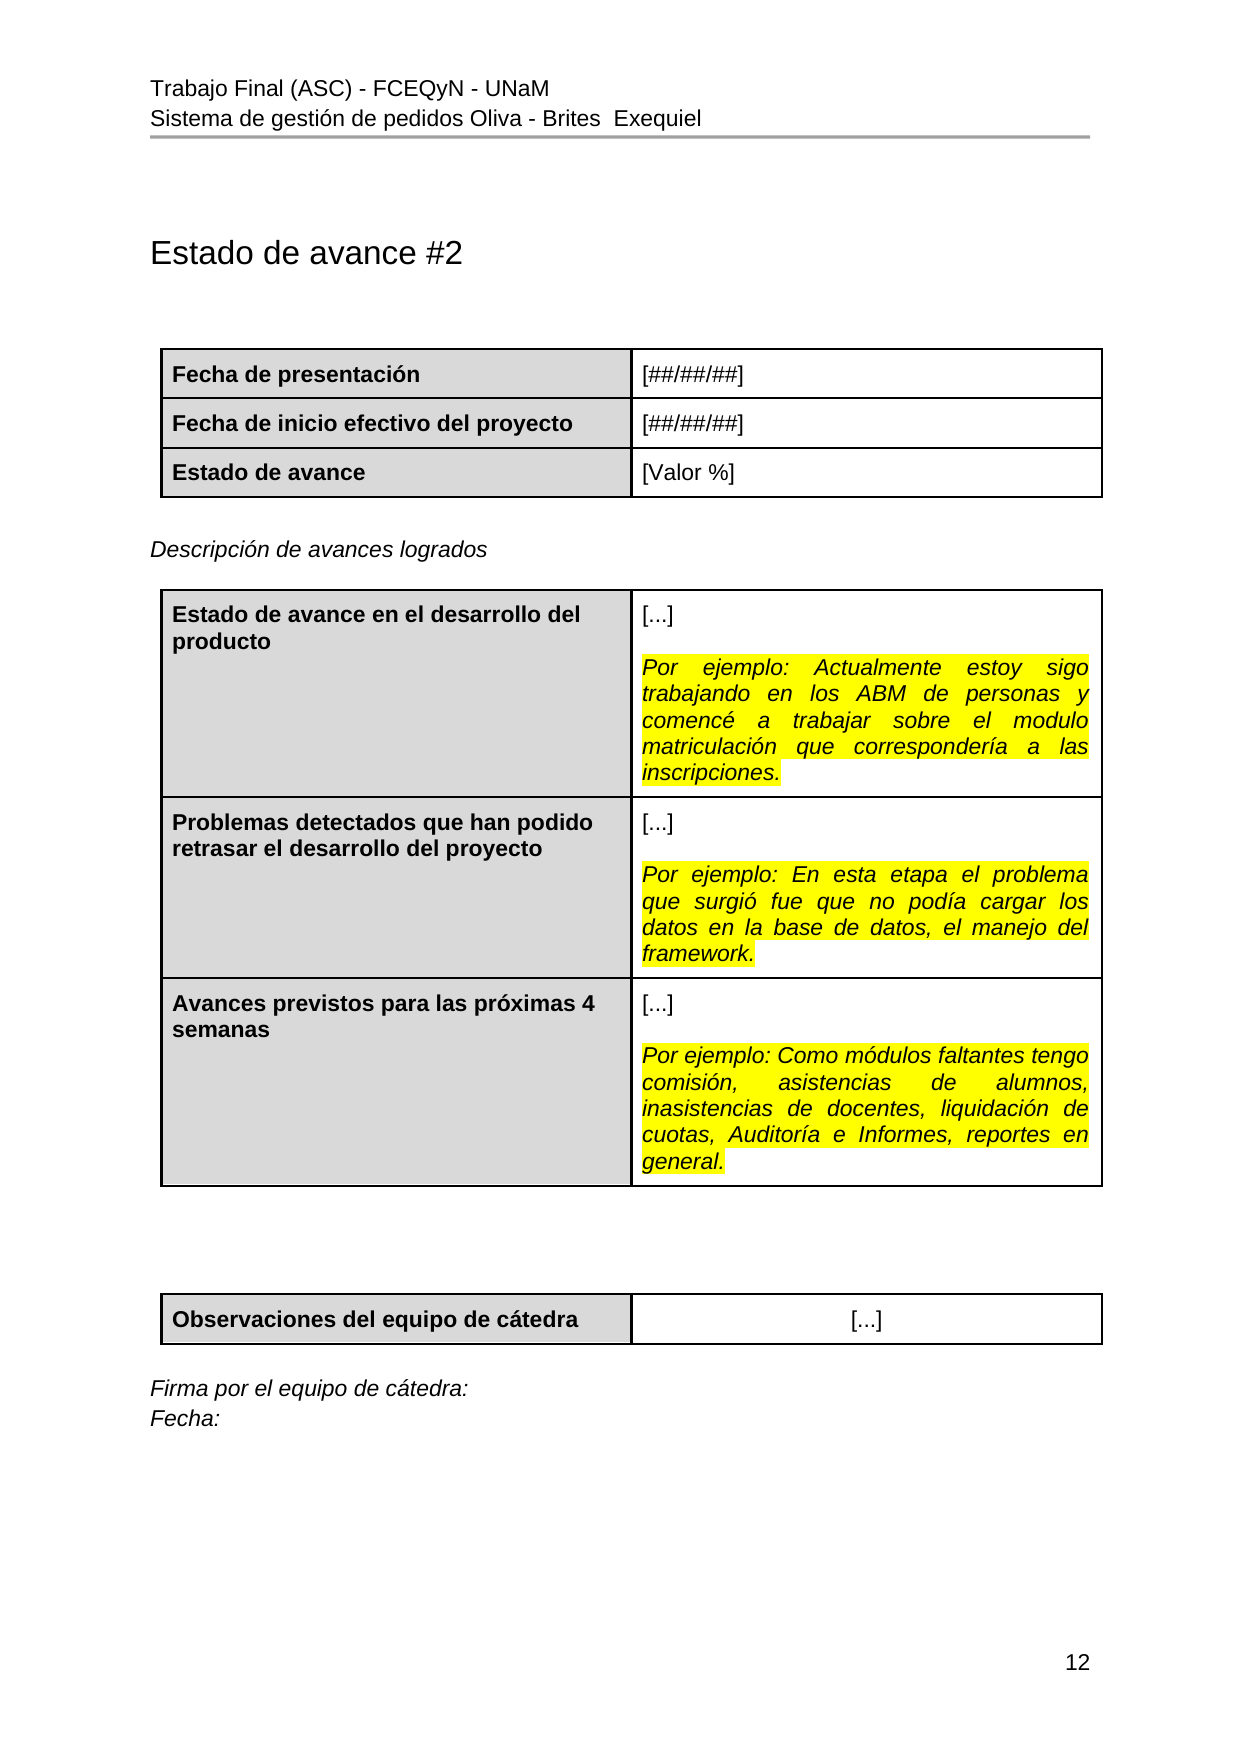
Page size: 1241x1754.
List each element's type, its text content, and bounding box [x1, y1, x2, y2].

table_cell [Valor %] [633, 449, 1101, 496]
table_header [...] Por ejemplo: Actualmente estoy sigo trabajando en los ABM de personas y comencé a trabajar sobre el modulo matriculación que correspondería a las inscripciones. [633, 591, 1101, 796]
text Firma por el equipo de cátedra: [150, 1375, 1090, 1401]
text Fecha: [150, 1405, 1090, 1431]
table_cell [...] Por ejemplo: En esta etapa el problema que surgió fue que no podía cargar los datos en la base de datos, el manejo del framework. [633, 798, 1101, 977]
table_header Fecha de presentación [163, 350, 630, 397]
table_cell Avances previstos para las próximas 4 semanas [163, 979, 630, 1184]
text Descripción de avances logrados [150, 536, 1090, 562]
table_header Estado de avance en el desarrollo del producto [163, 591, 630, 796]
subtitle Estado de avance #2 [150, 233, 1090, 272]
table_cell [##/##/##] [633, 399, 1101, 447]
table_cell Fecha de inicio efectivo del proyecto [163, 399, 630, 447]
table_cell Estado de avance [163, 449, 630, 496]
table_header [...] [633, 1295, 1101, 1342]
table_header Observaciones del equipo de cátedra [163, 1295, 630, 1342]
table_header [##/##/##] [633, 350, 1101, 397]
table_cell Problemas detectados que han podido retrasar el desarrollo del proyecto [163, 798, 630, 977]
table_cell [...] Por ejemplo: Como módulos faltantes tengo comisión, asistencias de alumnos, inasistencias de docentes, liquidación de cuotas, Auditoría e Informes, reportes en general. [633, 979, 1101, 1184]
